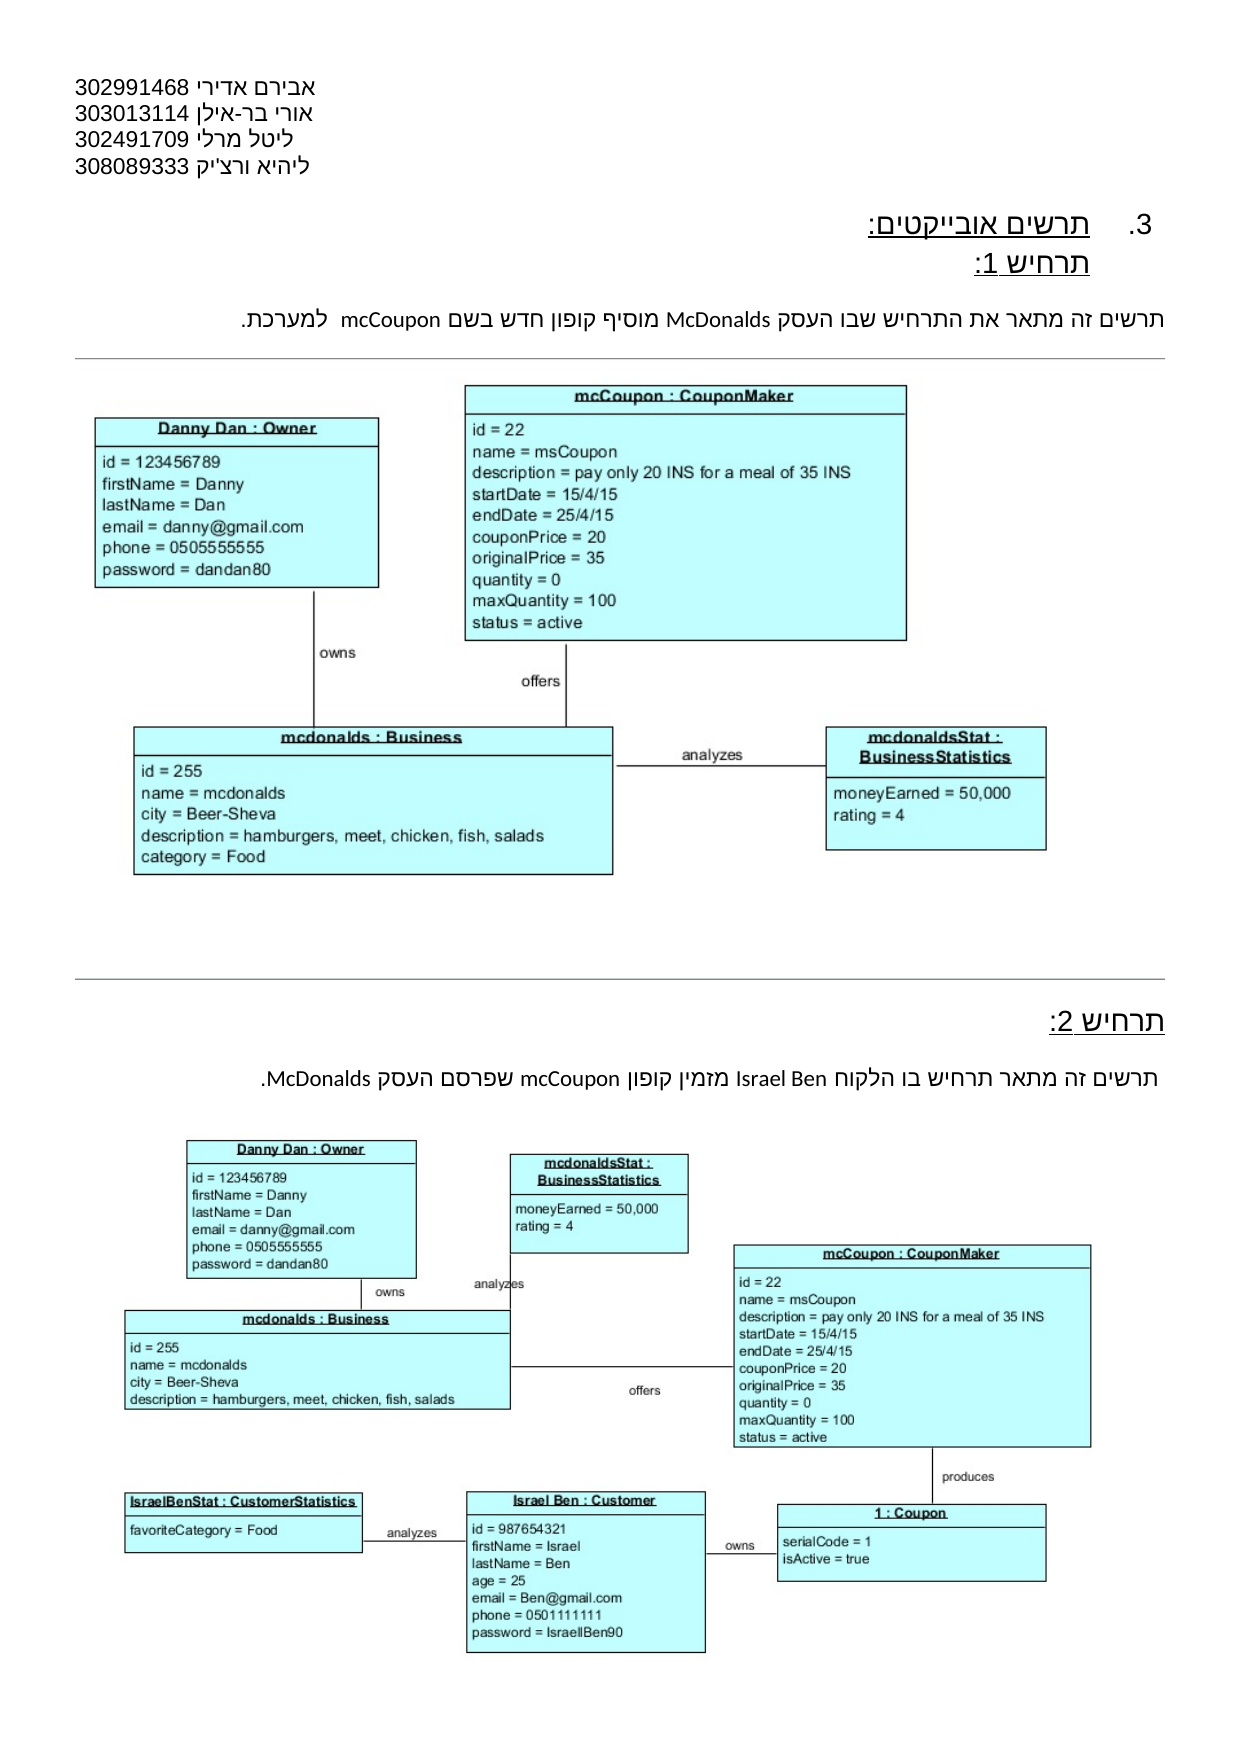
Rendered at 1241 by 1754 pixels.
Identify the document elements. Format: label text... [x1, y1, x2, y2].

text תרשים זה מתאר את התרחיש שבו העסק McDonalds מוסיף קופון חדש בשם mcCoupon למערכת. [75, 305, 1165, 333]
picture [75, 358, 1166, 980]
list תרחיש 1: [75, 246, 1090, 279]
text תרחיש 2: [75, 1004, 1165, 1038]
list תרשים אובייקטים: [75, 207, 1128, 241]
text תרשים זה מתאר תרחיש בו הלקוח Israel Ben מזמין קופון mcCoupon שפרסם העסק McDonalds. [75, 1064, 1165, 1092]
picture [75, 1116, 1166, 1660]
